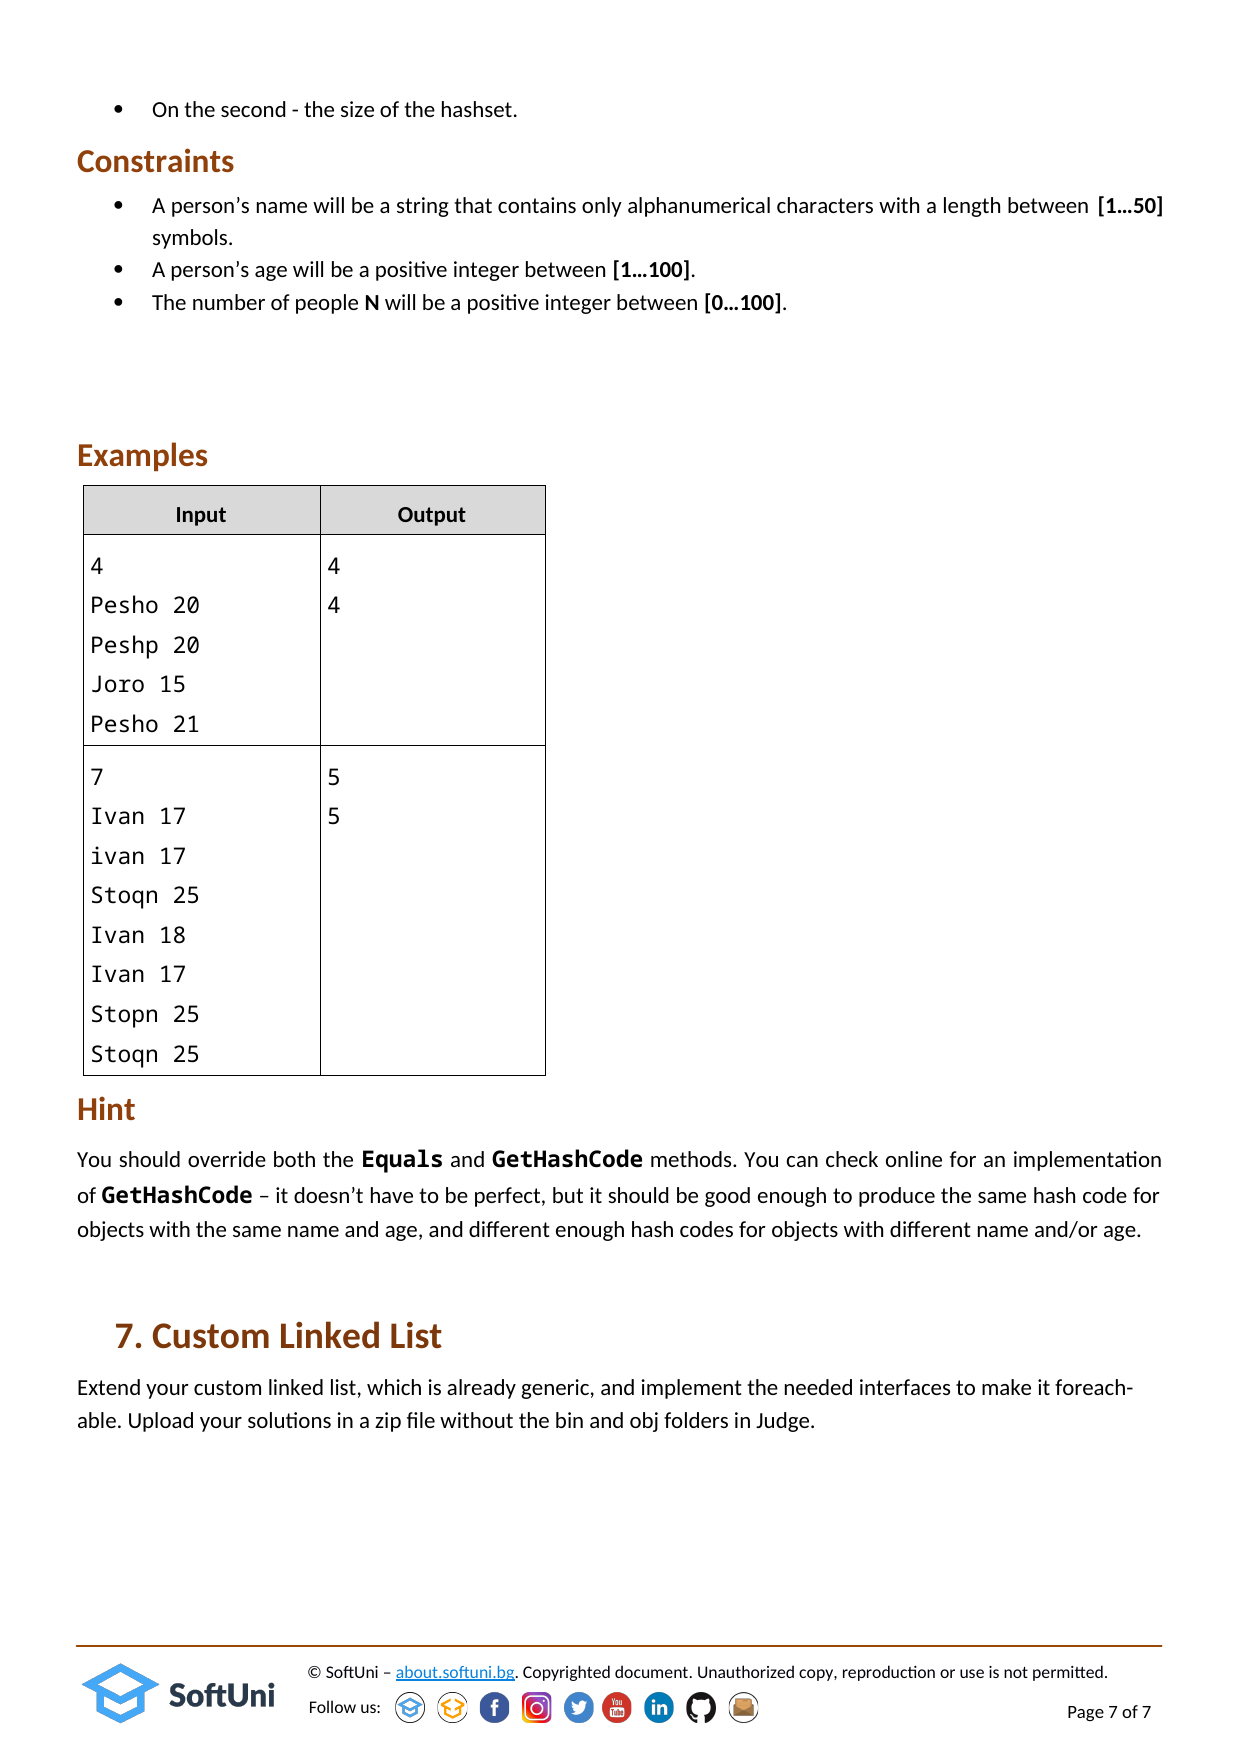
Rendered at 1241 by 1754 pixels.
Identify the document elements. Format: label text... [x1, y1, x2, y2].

picture [564, 1692, 594, 1723]
picture [602, 1692, 632, 1723]
table_header Input [84, 486, 320, 534]
table_header Output [321, 486, 545, 534]
picture [665, 1692, 674, 1701]
table_cell 5 5 [321, 746, 545, 1075]
picture [728, 1692, 759, 1723]
picture [644, 1714, 653, 1723]
picture [437, 1692, 468, 1723]
subtitle Constraints [77, 140, 1163, 181]
table_cell 4 4 [321, 535, 545, 745]
list On the second - the size of the hashset. [114, 95, 1163, 123]
picture [665, 1714, 674, 1723]
list The number of people N will be a positive integer between [0…100]. [114, 288, 1163, 316]
list A person’s age will be a positive integer between [1…100]. [114, 255, 1163, 283]
list A person’s name will be a string that contains only alphanumerical characters with a length between [1…50] symbols. [114, 191, 1163, 251]
subtitle Examples [77, 341, 1163, 475]
picture [644, 1692, 653, 1701]
text Extend your custom linked list, which is already generic, and implement the needed interfaces to make it foreach-able. Upload your solutions in a zip file without the bin and obj folders in Judge. [77, 1373, 1163, 1434]
subtitle Custom Linked List [114, 1312, 1163, 1358]
picture [658, 1705, 667, 1714]
picture [479, 1692, 510, 1723]
picture [522, 1692, 552, 1723]
picture [75, 1658, 281, 1729]
picture [686, 1692, 716, 1723]
text You should override both the Equals and GetHashCode methods. You can check online for an implementation of GetHashCode – it doesn’t have to be perfect, but it should be good enough to produce the same hash code for objects with the same name and age, and different enough hash codes for objects with different name and/or age. [77, 1143, 1163, 1243]
subtitle Hint [77, 1088, 1163, 1129]
table_cell 4 Pesho 20 Peshp 20 Joro 15 Pesho 21 [84, 535, 320, 745]
table_cell 7 Ivan 17 ivan 17 Stoqn 25 Ivan 18 Ivan 17 Stopn 25 Stoqn 25 [84, 746, 320, 1075]
picture [395, 1692, 425, 1723]
